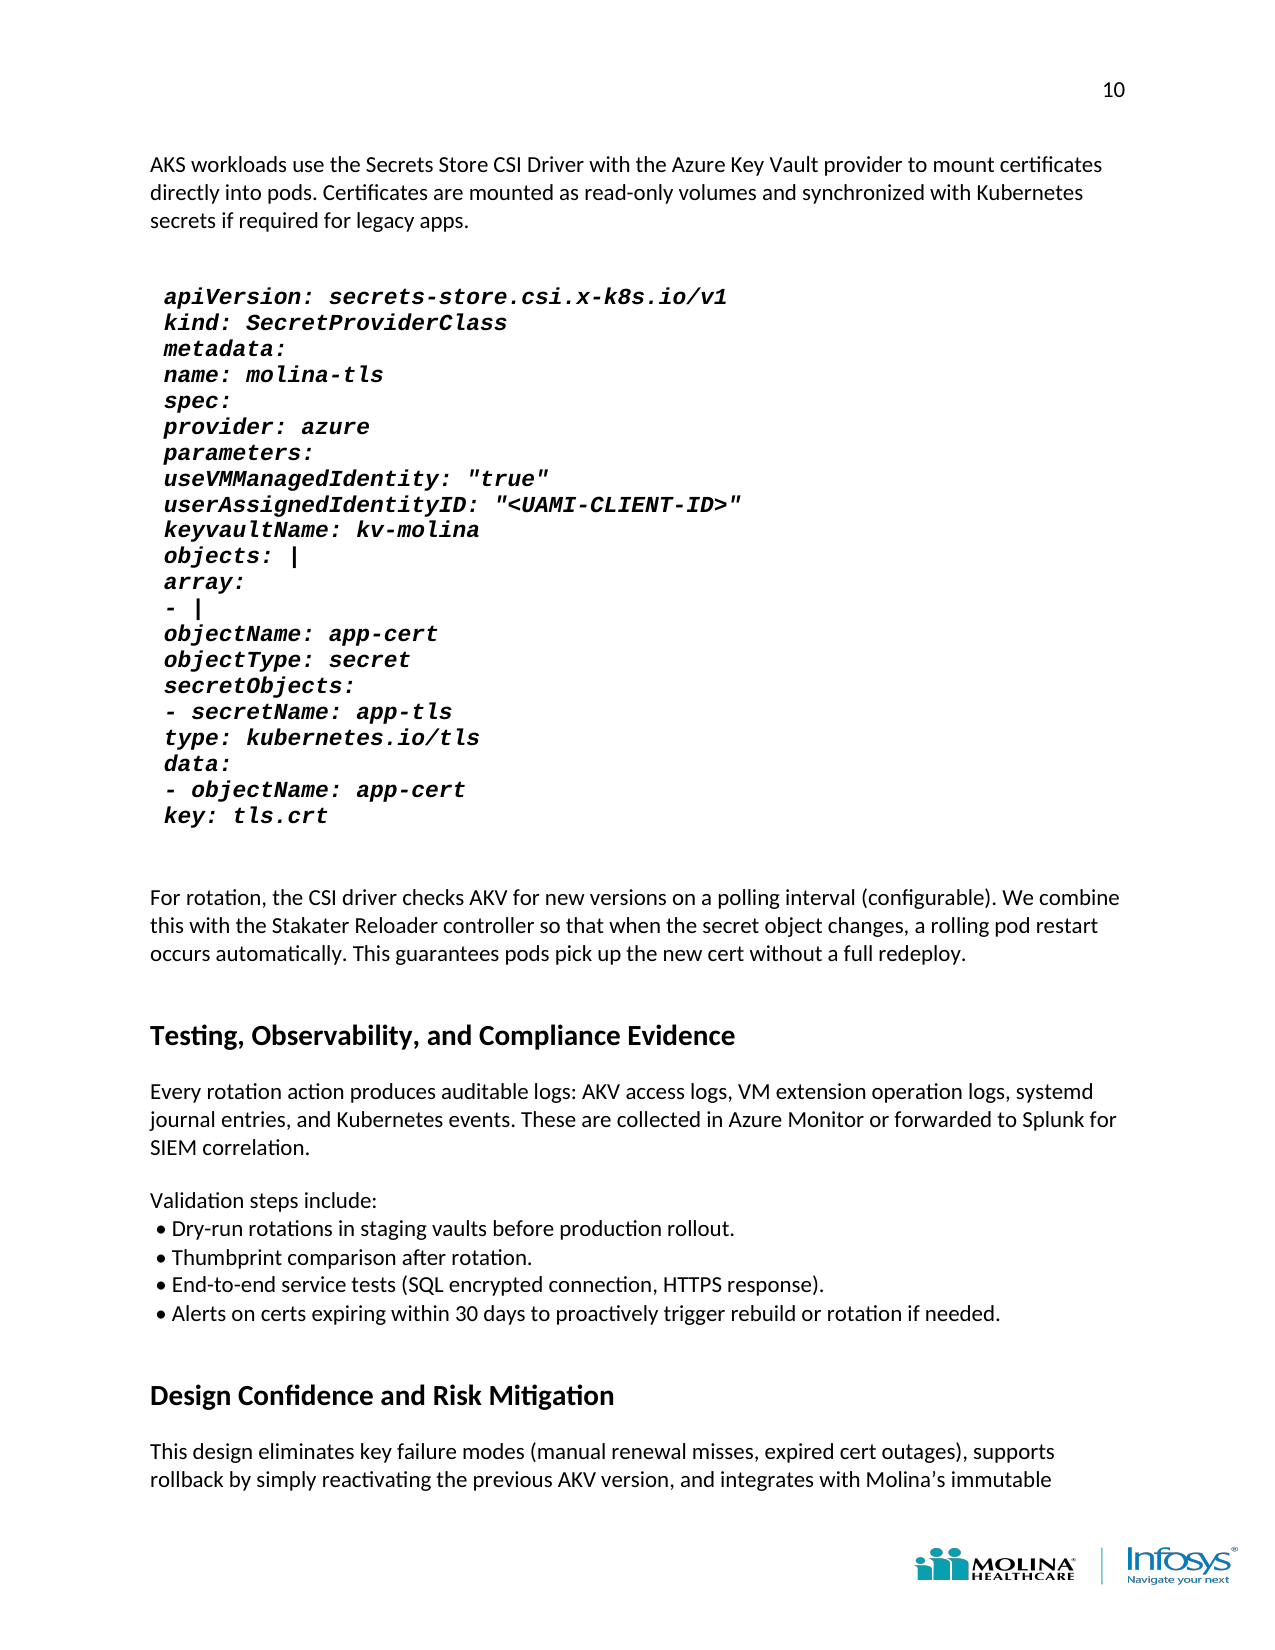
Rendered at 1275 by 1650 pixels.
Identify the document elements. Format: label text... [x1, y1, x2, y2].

subtitle Testing, Observability, and Compliance Evidence [150, 1017, 1125, 1052]
picture [1128, 1547, 1238, 1585]
text Validation steps include: • Dry-run rotations in staging vaults before production rollout. • Thumbprint comparison after rotation. • End-to-end service tests (SQL encrypted connection, HTTPS response). • Alerts on certs expiring within 30 days to proactively trigger rebuild or rotation if needed. [150, 1187, 1125, 1327]
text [150, 1437, 1125, 1493]
text Every rotation action produces auditable logs: AKV access logs, VM extension operation logs, systemd journal entries, and Kubernetes events. These are collected in Azure Monitor or forwarded to Splunk for SIEM correlation. [150, 1077, 1125, 1162]
text apiVersion: secrets-store.csi.x-k8s.io/v1 kind: SecretProviderClass metadata: name: molina-tls spec: provider: azure parameters: useVMManagedIdentity: "true" userAssignedIdentityID: "<UAMI-CLIENT-ID>" keyvaultName: kv-molina objects: | array: - | objectName: app-cert objectType: secret secretObjects: - secretName: app-tls type: kubernetes.io/tls data: - objectName: app-cert key: tls.crt For rotation, the CSI driver checks AKV for new versions on a polling interval (configurable). We combine this with the Stakater Reloader controller so that when the secret object changes, a rolling pod restart occurs automatically. This guarantees pods pick up the new cert without a full redeploy. [150, 259, 1125, 967]
picture [914, 1548, 1076, 1580]
text AKS workloads use the Secrets Store CSI Driver with the Azure Key Vault provider to mount certificates directly into pods. Certificates are mounted as read-only volumes and synchronized with Kubernetes secrets if required for legacy apps. [150, 150, 1125, 234]
subtitle Design Confidence and Risk Mitigation [150, 1377, 1125, 1412]
